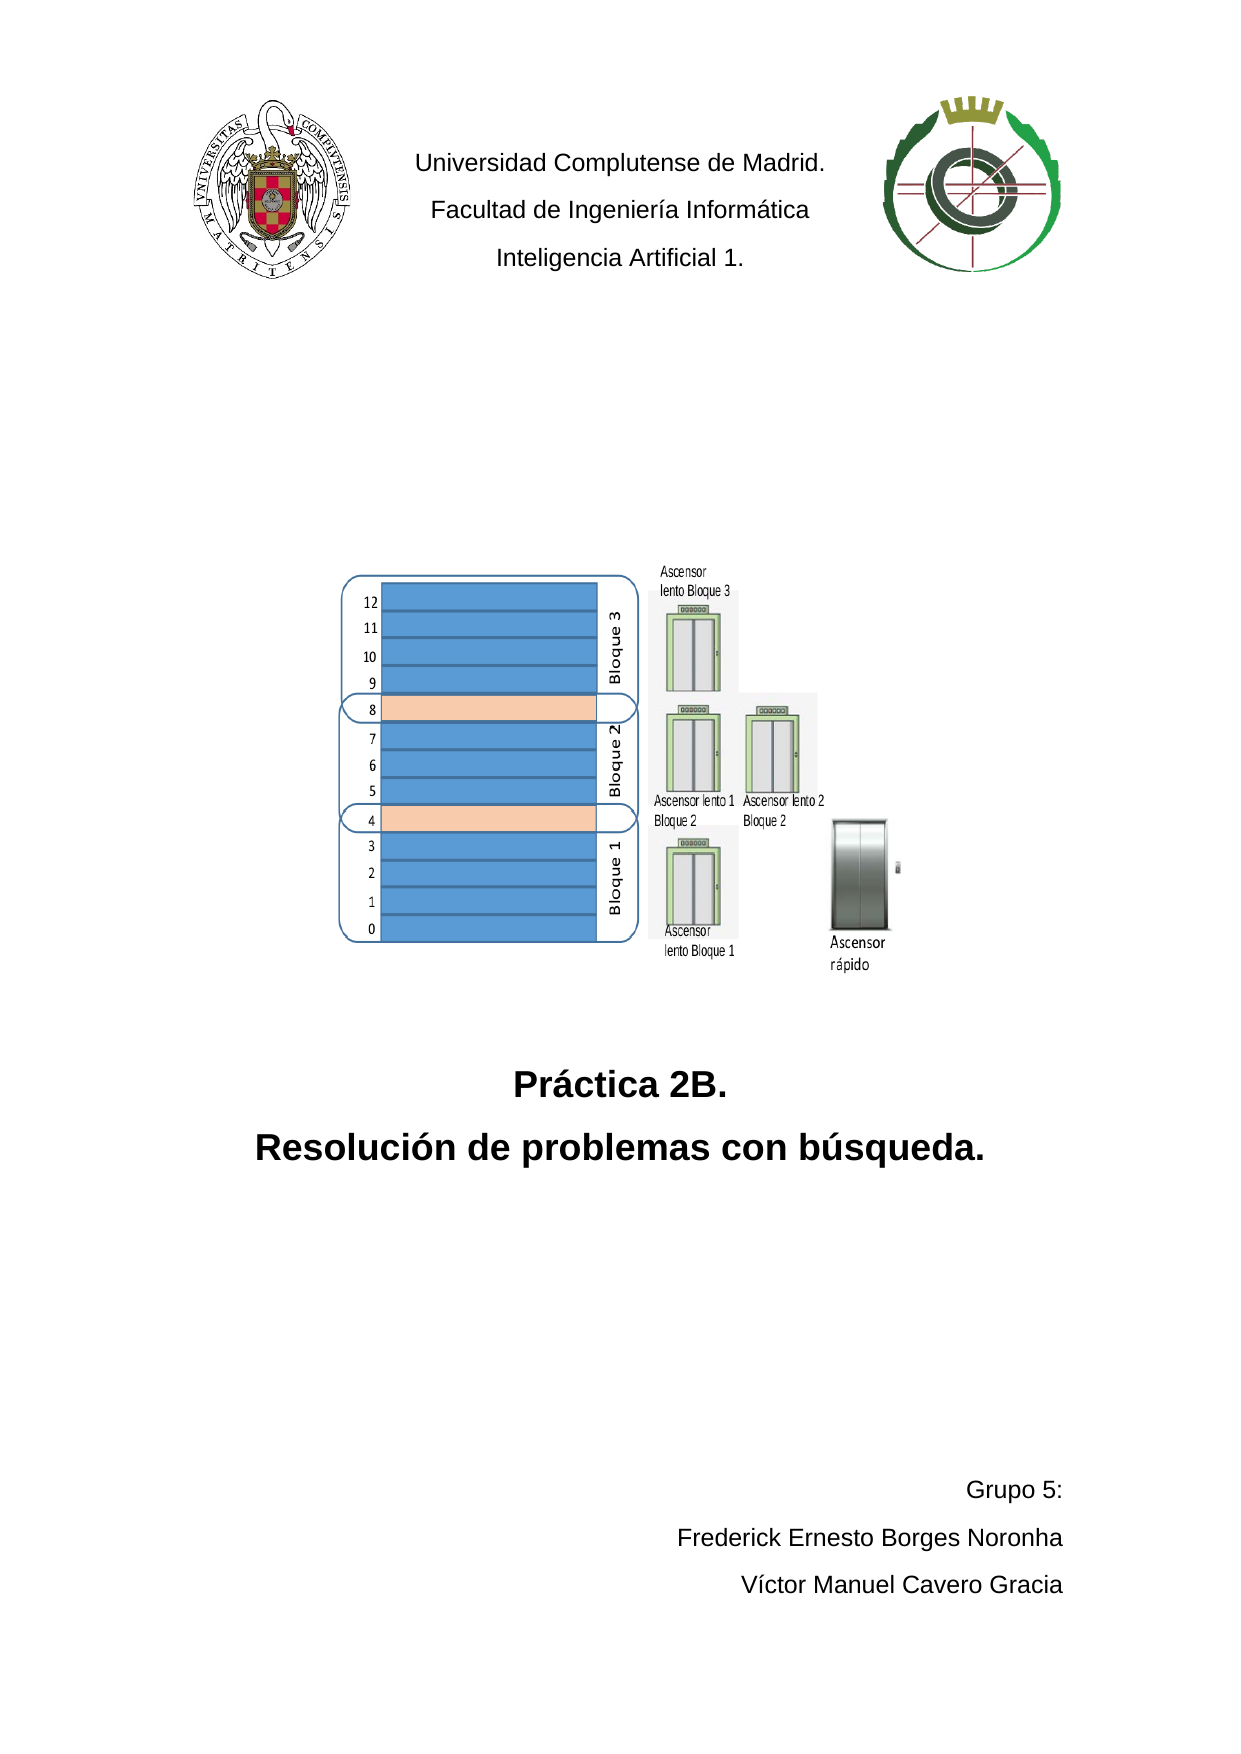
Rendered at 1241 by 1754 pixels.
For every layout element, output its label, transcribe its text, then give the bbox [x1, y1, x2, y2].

text Facultad de Ingeniería Informática [177, 195, 882, 224]
text Resolución de problemas con búsqueda. [177, 1125, 1063, 1168]
text Práctica 2B. [177, 1062, 1063, 1105]
picture [193, 100, 350, 148]
picture [193, 224, 350, 243]
text Grupo 5: [177, 1475, 1063, 1503]
text Inteligencia Artificial 1. [177, 243, 882, 272]
text Víctor Manuel Cavero Gracia [177, 1570, 1063, 1599]
picture [193, 272, 350, 279]
picture [193, 176, 350, 195]
text Universidad Complutense de Madrid. [177, 148, 882, 176]
text Frederick Ernesto Borges Noronha [177, 1522, 1063, 1551]
picture [317, 560, 923, 980]
picture [882, 96, 1061, 272]
